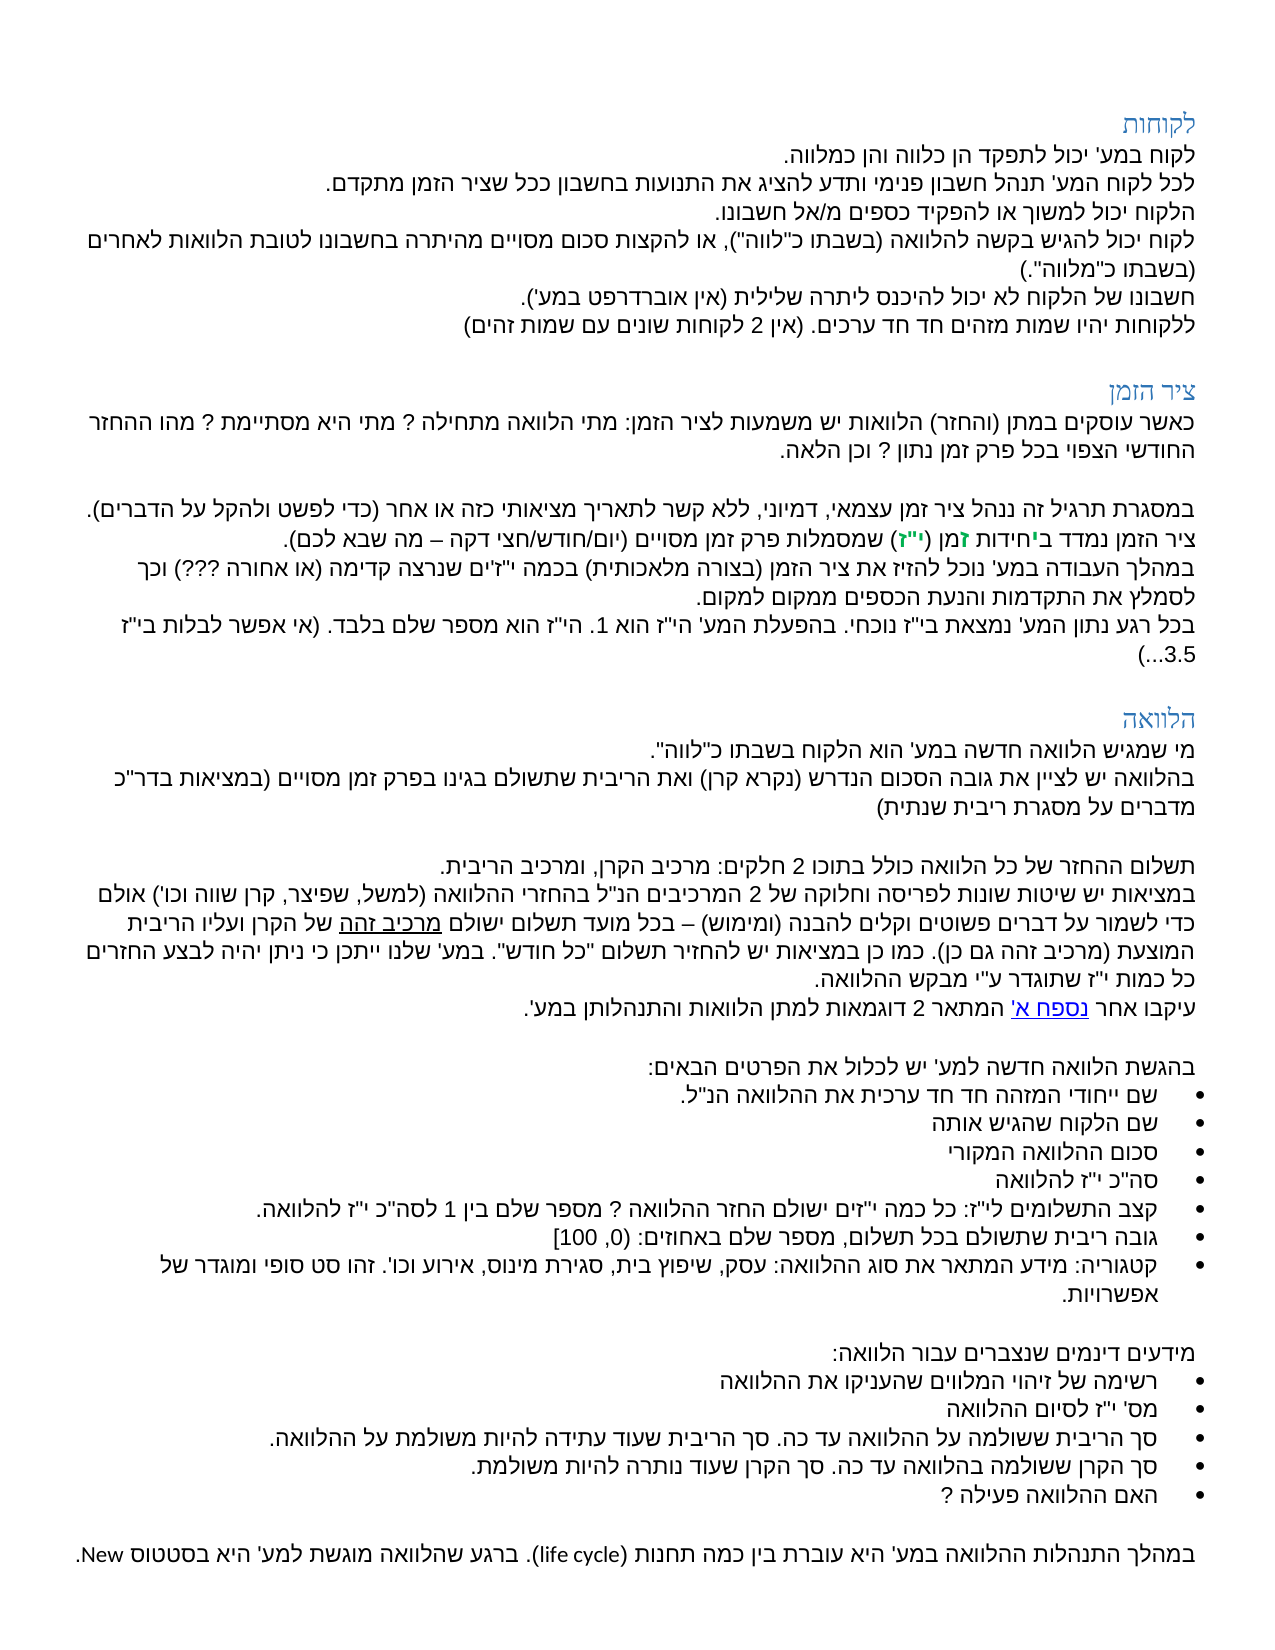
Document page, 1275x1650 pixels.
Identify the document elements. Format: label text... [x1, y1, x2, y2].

subtitle ציר הזמן [74, 375, 1196, 406]
subtitle לקוחות [74, 108, 1196, 139]
subtitle הלוואה [74, 703, 1196, 734]
list קצב התשלומים לי"ז: כל כמה י"זים ישולם החזר ההלוואה ? מספר שלם בין 1 לסה"כ י"ז להלוואה. [74, 1196, 1196, 1222]
list סך הקרן ששולמה בהלוואה עד כה. סך הקרן שעוד נותרה להיות משולמת. [74, 1453, 1196, 1480]
list שם ייחודי המזהה חד חד ערכית את ההלוואה הנ"ל. [74, 1082, 1196, 1108]
list מס' י"ז לסיום ההלוואה [74, 1396, 1196, 1423]
text הלקוח יכול למשוך או להפקיד כספים מ/אל חשבונו. [74, 199, 1196, 225]
text ללקוחות יהיו שמות מזהים חד חד ערכים. (אין 2 לקוחות שונים עם שמות זהים) [74, 312, 1196, 339]
list קטגוריה: מידע המתאר את סוג ההלוואה: עסק, שיפוץ בית, סגירת מינוס, אירוע וכו'. זהו סט סופי ומוגדר של אפשרויות. [74, 1252, 1196, 1307]
text במסגרת תרגיל זה ננהל ציר זמן עצמאי, דמיוני, ללא קשר לתאריך מציאותי כזה או אחר (כדי לפשט ולהקל על הדברים). ציר הזמן נמדד ביחידות זמן (י"ז) שמסמלות פרק זמן מסויים (יום/חודש/חצי דקה – מה שבא לכם). במהלך העבודה במע' נוכל להזיז את ציר הזמן (בצורה מלאכותית) בכמה י"ז'ים שנרצה קדימה (או אחורה ???) וכך לסמלץ את התקדמות והנעת הכספים ממקום למקום. [74, 496, 1196, 610]
text חשבונו של הלקוח לא יכול להיכנס ליתרה שלילית (אין אוברדרפט במע'). [74, 284, 1196, 310]
text לקוח יכול להגיש בקשה להלוואה (בשבתו כ"לווה"), או להקצות סכום מסויים מהיתרה בחשבונו לטובת הלוואות לאחרים (בשבתו כ"מלווה".) [74, 227, 1196, 282]
list סכום ההלוואה המקורי [74, 1139, 1196, 1165]
list שם הלקוח שהגיש אותה [74, 1110, 1196, 1137]
text בכל רגע נתון המע' נמצאת בי"ז נוכחי. בהפעלת המע' הי"ז הוא 1. הי"ז הוא מספר שלם בלבד. (אי אפשר לבלות בי"ז 3.5...) [74, 612, 1196, 667]
list גובה ריבית שתשולם בכל תשלום, מספר שלם באחוזים: (0, 100] [74, 1224, 1196, 1250]
list האם ההלוואה פעילה ? [74, 1482, 1196, 1508]
list סך הריבית ששולמה על ההלוואה עד כה. סך הריבית שעוד עתידה להיות משולמת על ההלוואה. [74, 1425, 1196, 1451]
list סה"כ י"ז להלוואה [74, 1167, 1196, 1193]
text בהלוואה יש לציין את גובה הסכום הנדרש (נקרא קרן) ואת הריבית שתשולם בגינו בפרק זמן מסויים (במציאות בדר"כ מדברים על מסגרת ריבית שנתית) [74, 765, 1196, 850]
text כאשר עוסקים במתן (והחזר) הלוואות יש משמעות לציר הזמן: מתי הלוואה מתחילה ? מתי היא מסתיימת ? מהו ההחזר החודשי הצפוי בכל פרק זמן נתון ? וכן הלאה. [74, 409, 1196, 463]
list רשימה של זיהוי המלווים שהעניקו את ההלוואה [74, 1368, 1196, 1394]
text מידעים דינמים שנצברים עבור הלוואה: [74, 1339, 1196, 1366]
text תשלום ההחזר של כל הלוואה כולל בתוכו 2 חלקים: מרכיב הקרן, ומרכיב הריבית. במציאות יש שיטות שונות לפריסה וחלוקה של 2 המרכיבים הנ"ל בהחזרי ההלוואה (למשל, שפיצר, קרן שווה וכו') אולם כדי לשמור על דברים פשוטים וקלים להבנה (ומימוש) – בכל מועד תשלום ישולם מרכיב זהה של הקרן ועליו הריבית המוצעת (מרכיב זהה גם כן). כמו כן במציאות יש להחזיר תשלום "כל חודש". במע' שלנו ייתכן כי ניתן יהיה לבצע החזרים כל כמות י"ז שתוגדר ע"י מבקש ההלוואה. עיקבו אחר נספח א' המתאר 2 דוגמאות למתן הלוואות והתנהלותן במע'. [74, 853, 1196, 1021]
text בהגשת הלוואה חדשה למע' יש לכלול את הפרטים הבאים: [74, 1053, 1196, 1080]
text במהלך התנהלות ההלוואה במע' היא עוברת בין כמה תחנות (life cycle). ברגע שהלוואה מוגשת למע' היא בסטטוס New. [74, 1540, 1196, 1568]
text לקוח במע' יכול לתפקד הן כלווה והן כמלווה. לכל לקוח המע' תנהל חשבון פנימי ותדע להציג את התנועות בחשבון ככל שציר הזמן מתקדם. [74, 142, 1196, 197]
text מי שמגיש הלוואה חדשה במע' הוא הלקוח בשבתו כ"לווה". [74, 737, 1196, 763]
